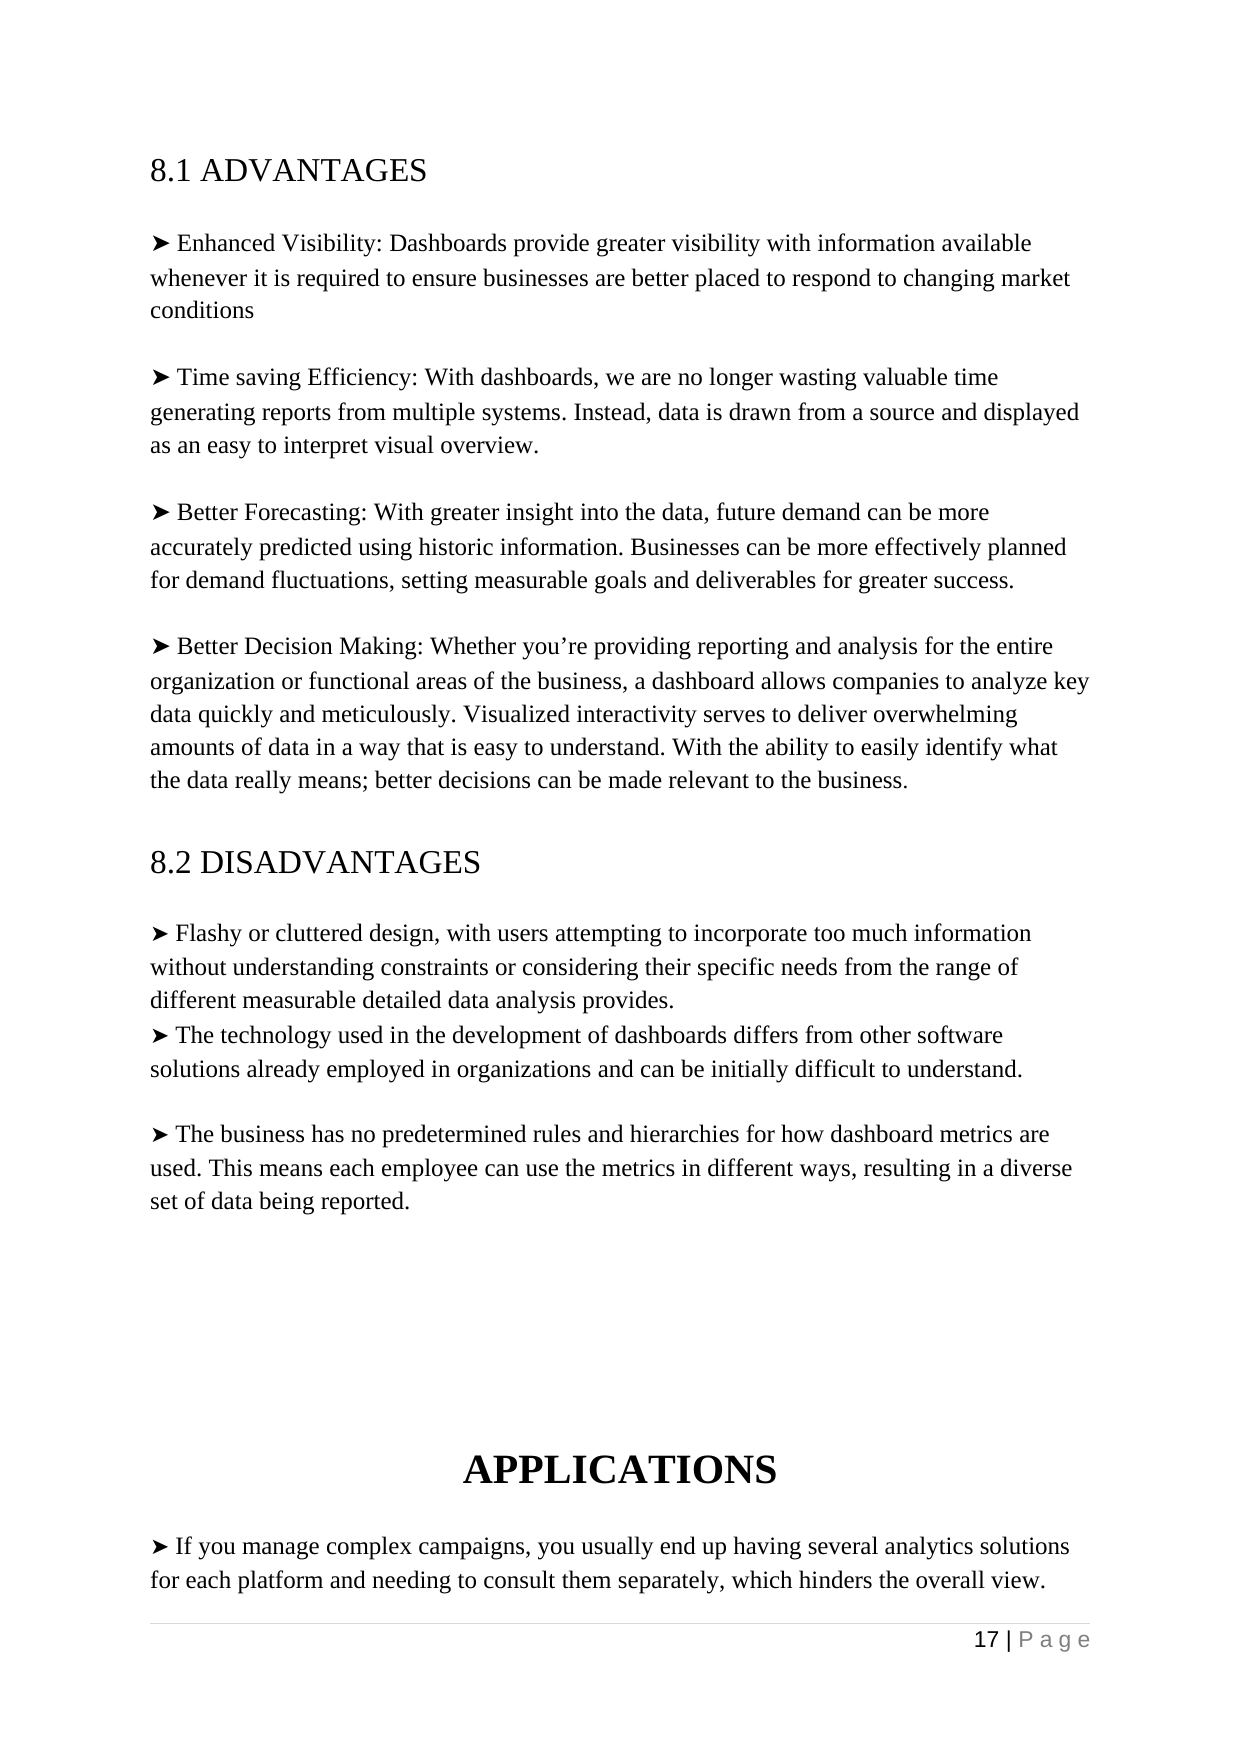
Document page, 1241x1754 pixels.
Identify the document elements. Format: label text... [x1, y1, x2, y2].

text ➤ Better Decision Making: Whether you’re providing reporting and analysis for the entire organization or functional areas of the business, a dashboard allows companies to analyze key data quickly and meticulously. Visualized interactivity serves to deliver overwhelming amounts of data in a way that is easy to understand. With the ability to easily identify what the data really means; better decisions can be made relevant to the business. [150, 628, 1090, 794]
text ➤ Time saving Efficiency: With dashboards, we are no longer wasting valuable time generating reports from multiple systems. Instead, data is drawn from a source and displayed as an easy to interpret visual overview. [150, 359, 1090, 459]
text 8.2 DISADVANTAGES [150, 842, 1090, 881]
text ➤ Flashy or cluttered design, with users attempting to incorporate too much information without understanding constraints or considering their specific needs from the range of different measurable detailed data analysis provides. ➤ The technology used in the development of dashboards differs from other software solutions already employed in organizations and can be initially difficult to understand. [150, 917, 1090, 1083]
text ➤ Enhanced Visibility: Dashboards provide greater visibility with information available whenever it is required to ensure businesses are better placed to respond to changing market conditions [150, 224, 1090, 324]
text APPLICATIONS [150, 1445, 1090, 1493]
text ➤ The business has no predetermined rules and hierarchies for how dashboard metrics are used. This means each employee can use the metrics in different ways, resulting in a diverse set of data being reported. [150, 1117, 1090, 1215]
text ➤ Better Forecasting: With greater insight into the data, future demand can be more accurately predicted using historic information. Businesses can be more effectively planned for demand fluctuations, setting measurable goals and deliverables for greater success. [150, 493, 1090, 593]
text 8.1 ADVANTAGES [150, 150, 1090, 188]
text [150, 1530, 1090, 1594]
